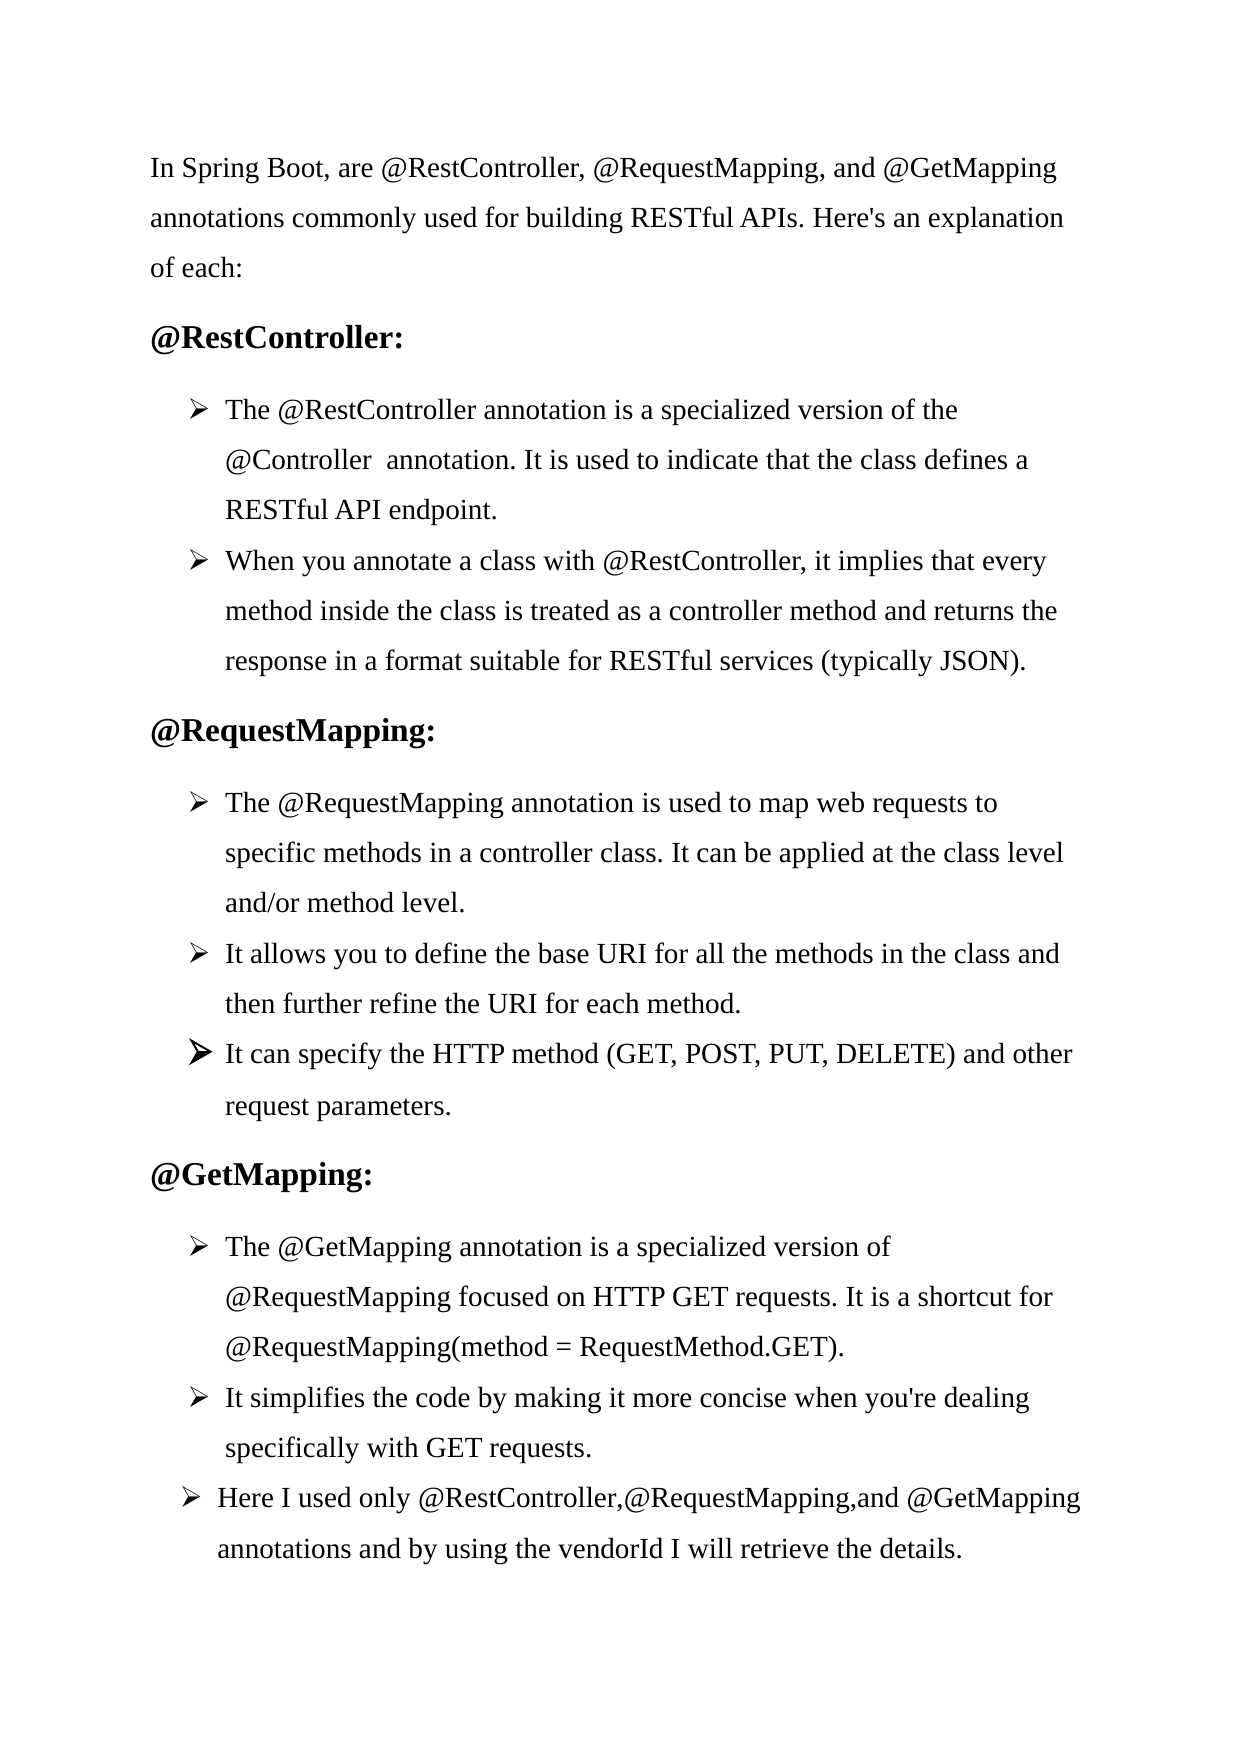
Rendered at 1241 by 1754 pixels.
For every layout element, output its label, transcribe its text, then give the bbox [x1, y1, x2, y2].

list Here I used only @RestController,@RequestMapping,and @GetMapping annotations and by using the vendorId I will retrieve the details. [179, 1481, 1090, 1564]
text @RequestMapping: [150, 711, 1090, 749]
list It simplifies the code by making it more concise when you're dealing specifically with GET requests. [187, 1380, 1090, 1464]
text @RestController: [150, 318, 1090, 356]
text @GetMapping: [150, 1155, 1090, 1193]
text In Spring Boot, are @RestController, @RequestMapping, and @GetMapping annotations commonly used for building RESTful APIs. Here's an explanation of each: [150, 150, 1090, 284]
list The @RestController annotation is a specialized version of the @Controller annotation. It is used to indicate that the class defines a RESTful API endpoint. [187, 392, 1090, 526]
list The @RequestMapping annotation is used to map web requests to specific methods in a controller class. It can be applied at the class level and/or method level. [187, 785, 1090, 919]
list It allows you to define the base URI for all the methods in the class and then further refine the URI for each method. [187, 936, 1090, 1020]
list It can specify the HTTP method (GET, POST, PUT, DELETE) and other request parameters. [187, 1036, 1090, 1121]
list The @GetMapping annotation is a specialized version of @RequestMapping focused on HTTP GET requests. It is a shortcut for @RequestMapping(method = RequestMethod.GET). [187, 1229, 1090, 1363]
list When you annotate a class with @RestController, it implies that every method inside the class is treated as a controller method and returns the response in a format suitable for RESTful services (typically JSON). [187, 543, 1090, 677]
